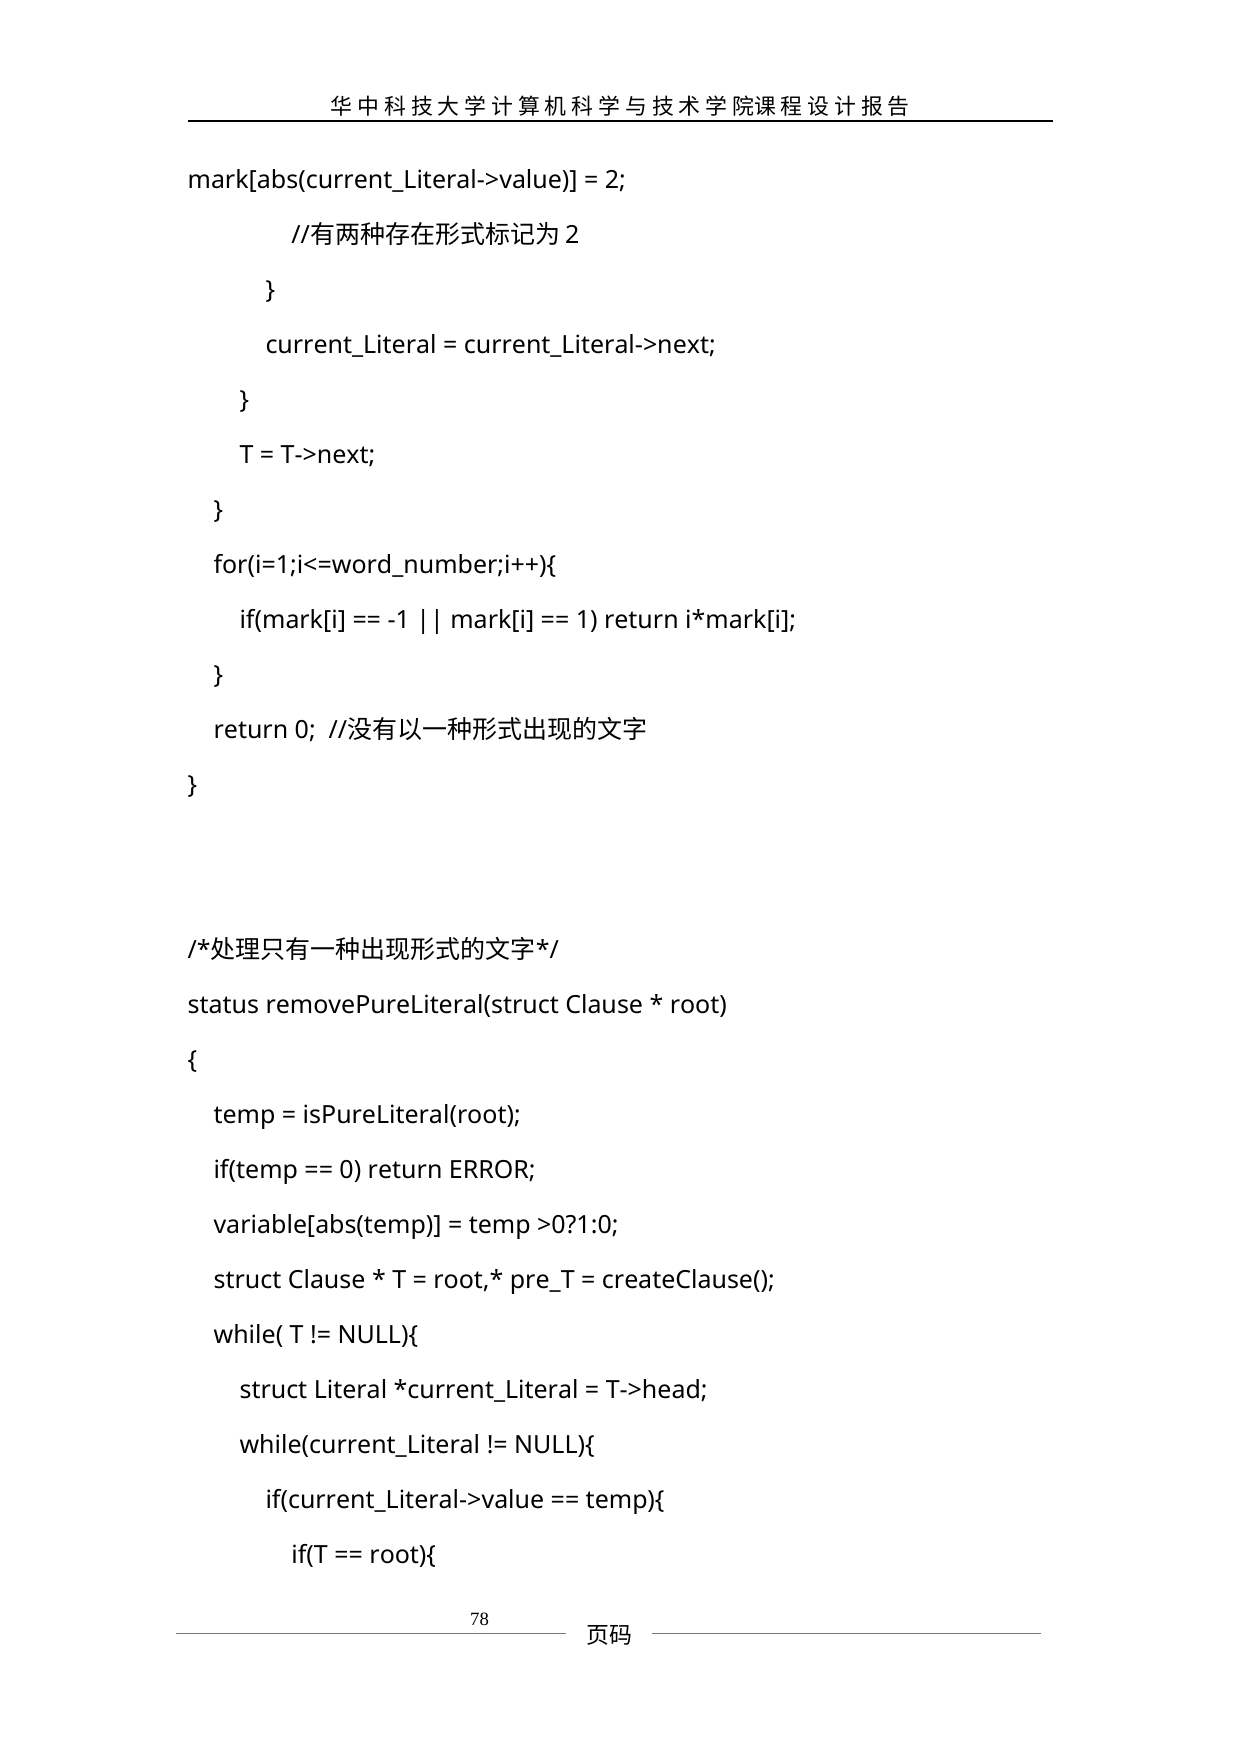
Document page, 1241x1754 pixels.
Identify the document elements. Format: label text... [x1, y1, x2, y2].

list /*处理只有一种出现形式的文字*/ [187, 932, 1053, 966]
list } [187, 492, 1053, 526]
list while( T != NULL){ [187, 1317, 1053, 1351]
list current_Literal = current_Literal->next; [187, 327, 1053, 361]
list while(current_Literal != NULL){ [187, 1427, 1053, 1461]
list //有两种存在形式标记为2 [187, 217, 1053, 251]
list if(T == root){ [187, 1537, 1053, 1571]
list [187, 162, 1053, 196]
list if(current_Literal->value == temp){ [187, 1482, 1053, 1516]
list { [187, 1042, 1053, 1076]
list } [187, 382, 1053, 416]
list struct Clause * T = root,* pre_T = createClause(); [187, 1262, 1053, 1296]
list status removePureLiteral(struct Clause * root) [187, 987, 1053, 1021]
list } [187, 272, 1053, 306]
list for(i=1;i<=word_number;i++){ [187, 547, 1053, 581]
list if(temp == 0) return ERROR; [187, 1152, 1053, 1186]
list if(mark[i] == -1 || mark[i] == 1) return i*mark[i]; [187, 602, 1053, 636]
list variable[abs(temp)] = temp >0?1:0; [187, 1207, 1053, 1241]
list } [187, 657, 1053, 691]
list temp = isPureLiteral(root); [187, 1097, 1053, 1131]
list T = T->next; [187, 437, 1053, 471]
list return 0; //没有以一种形式出现的文字 [187, 712, 1053, 746]
list struct Literal *current_Literal = T->head; [187, 1372, 1053, 1406]
list } [187, 767, 1053, 801]
